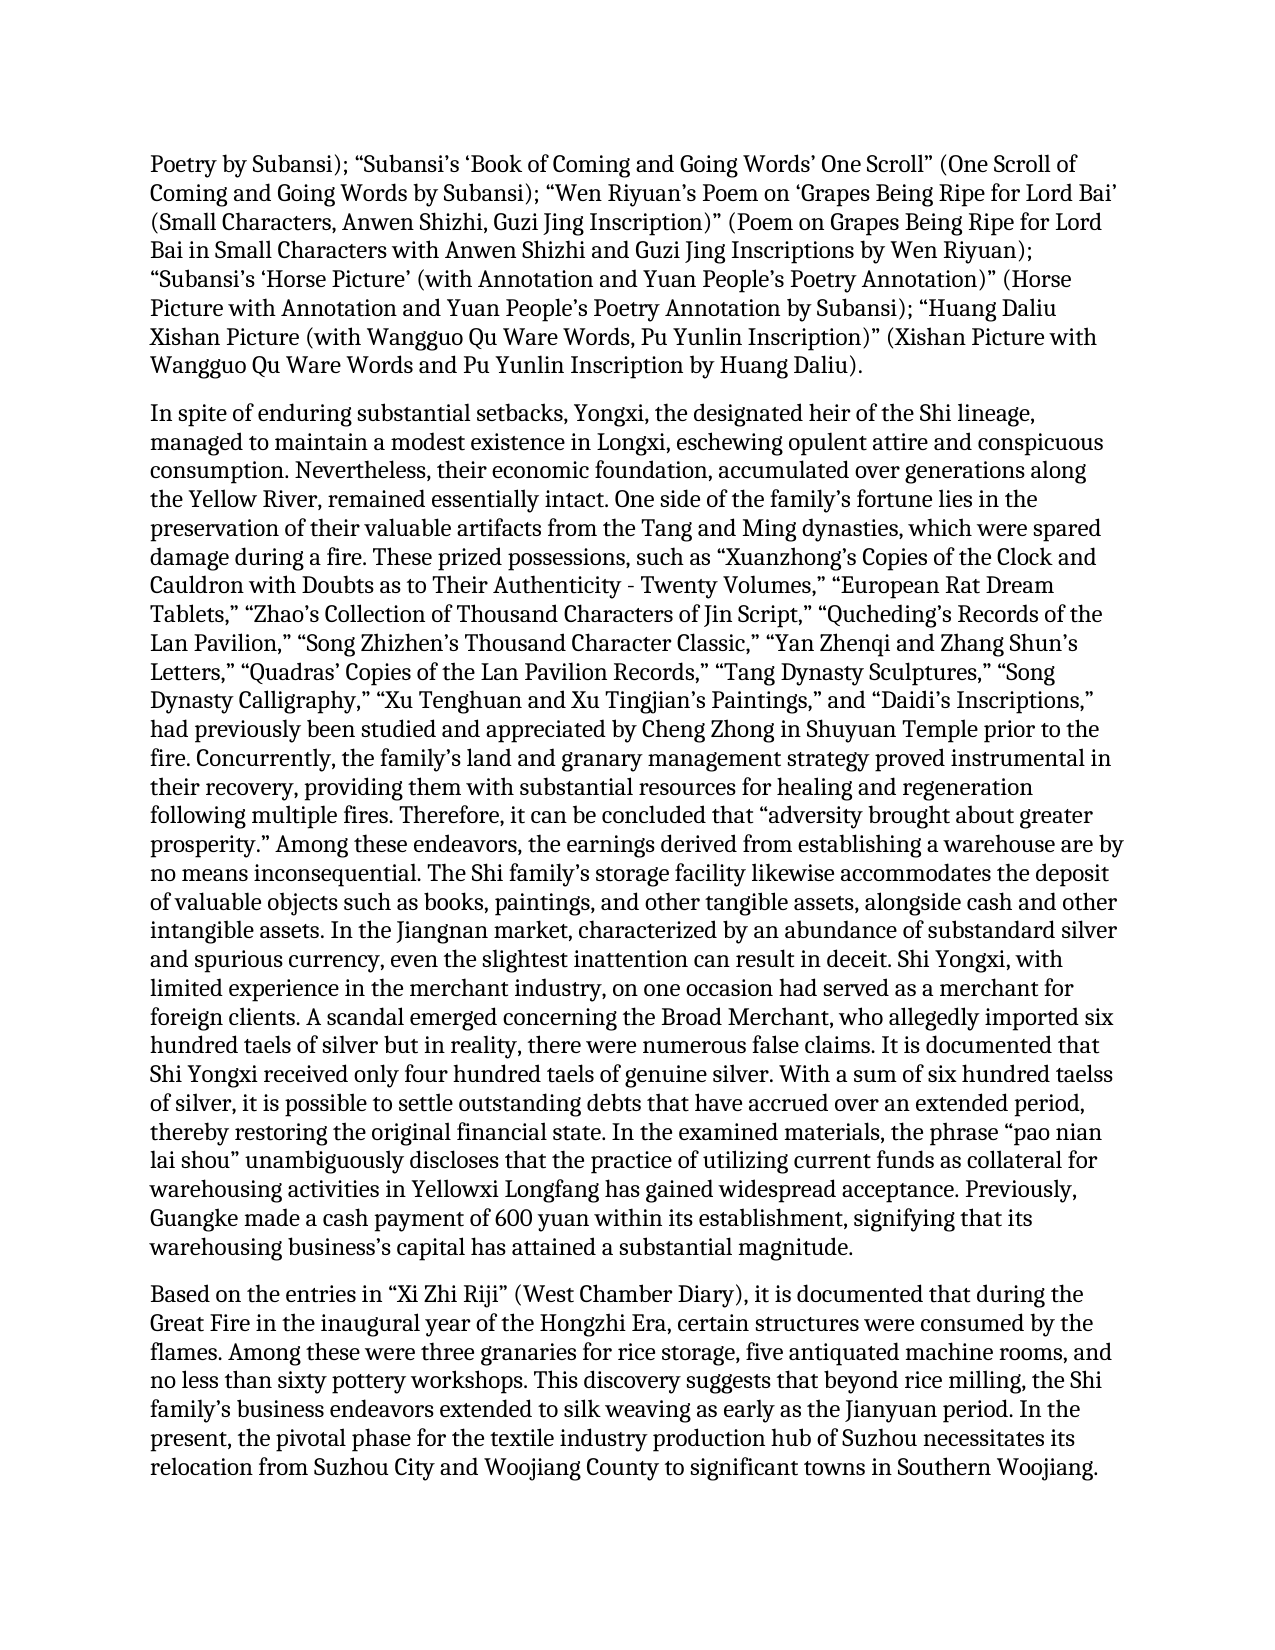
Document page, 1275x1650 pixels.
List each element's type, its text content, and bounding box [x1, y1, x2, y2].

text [150, 150, 1125, 380]
text In spite of enduring substantial setbacks, Yongxi, the designated heir of the Shi lineage, managed to maintain a modest existence in Longxi, eschewing opulent attire and conspicuous consumption. Nevertheless, their economic foundation, accumulated over generations along the Yellow River, remained essentially intact. One side of the family’s fortune lies in the preservation of their valuable artifacts from the Tang and Ming dynasties, which were spared damage during a fire. These prized possessions, such as “Xuanzhong’s Copies of the Clock and Cauldron with Doubts as to Their Authenticity - Twenty Volumes,” “European Rat Dream Tablets,” “Zhao’s Collection of Thousand Characters of Jin Script,” “Qucheding’s Records of the Lan Pavilion,” “Song Zhizhen’s Thousand Character Classic,” “Yan Zhenqi and Zhang Shun’s Letters,” “Quadras’ Copies of the Lan Pavilion Records,” “Tang Dynasty Sculptures,” “Song Dynasty Calligraphy,” “Xu Tenghuan and Xu Tingjian’s Paintings,” and “Daidi’s Inscriptions,” had previously been studied and appreciated by Cheng Zhong in Shuyuan Temple prior to the fire. Concurrently, the family’s land and granary management strategy proved instrumental in their recovery, providing them with substantial resources for healing and regeneration following multiple fires. Therefore, it can be concluded that “adversity brought about greater prosperity.” Among these endeavors, the earnings derived from establishing a warehouse are by no means inconsequential. The Shi family’s storage facility likewise accommodates the deposit of valuable objects such as books, paintings, and other tangible assets, alongside cash and other intangible assets. In the Jiangnan market, characterized by an abundance of substandard silver and spurious currency, even the slightest inattention can result in deceit. Shi Yongxi, with limited experience in the merchant industry, on one occasion had served as a merchant for foreign clients. A scandal emerged concerning the Broad Merchant, who allegedly imported six hundred taels of silver but in reality, there were numerous false claims. It is documented that Shi Yongxi received only four hundred taels of genuine silver. With a sum of six hundred taelss of silver, it is possible to settle outstanding debts that have accrued over an extended period, thereby restoring the original financial state. In the examined materials, the phrase “pao nian lai shou” unambiguously discloses that the practice of utilizing current funds as collateral for warehousing activities in Yellowxi Longfang has gained widespread acceptance. Previously, Guangke made a cash payment of 600 yuan within its establishment, signifying that its warehousing business’s capital has attained a substantial magnitude. [150, 399, 1125, 1261]
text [150, 1280, 1125, 1481]
